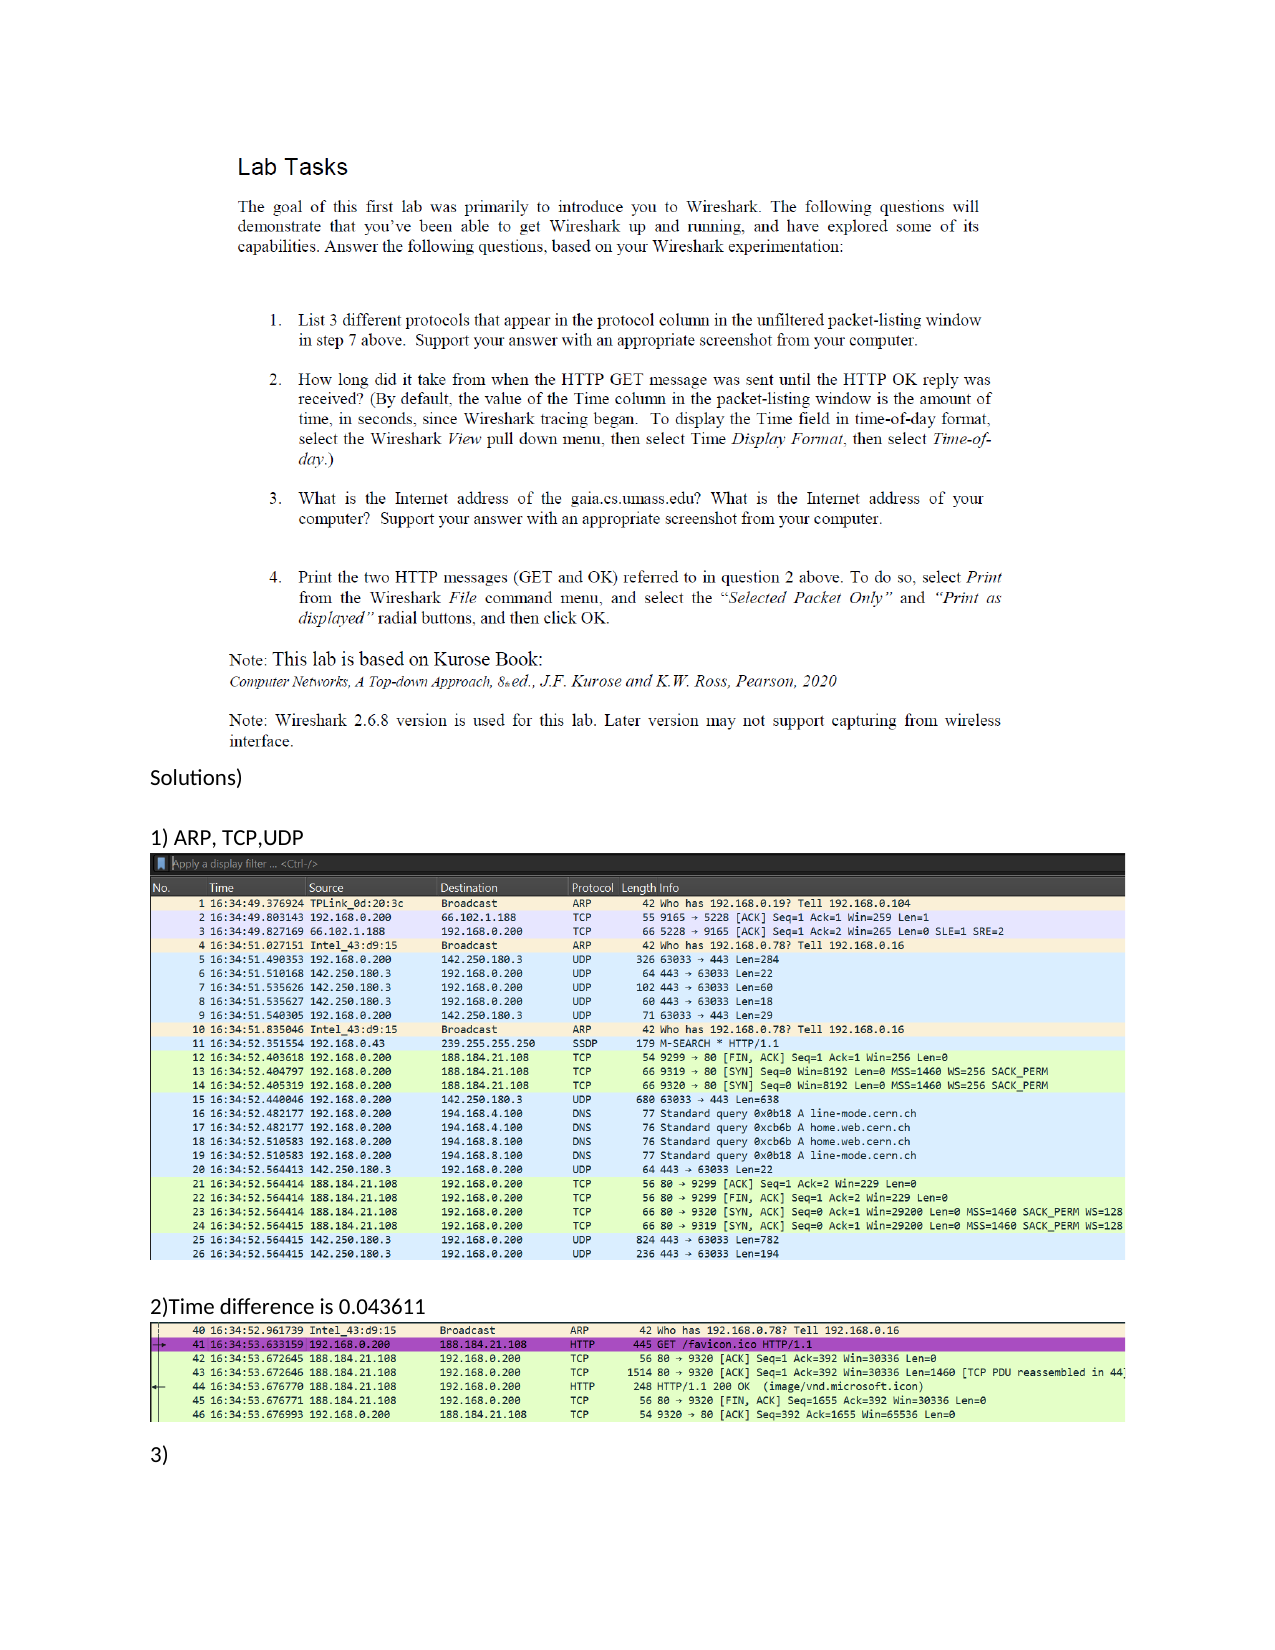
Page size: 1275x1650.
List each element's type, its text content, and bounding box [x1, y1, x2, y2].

picture [150, 853, 1125, 1260]
text 3) [150, 1440, 1125, 1468]
text Solutions) 1) ARP, TCP,UDP 2)Time difference is 0.043611 [150, 1260, 1125, 1322]
picture [150, 150, 1115, 761]
picture [150, 1322, 1125, 1422]
